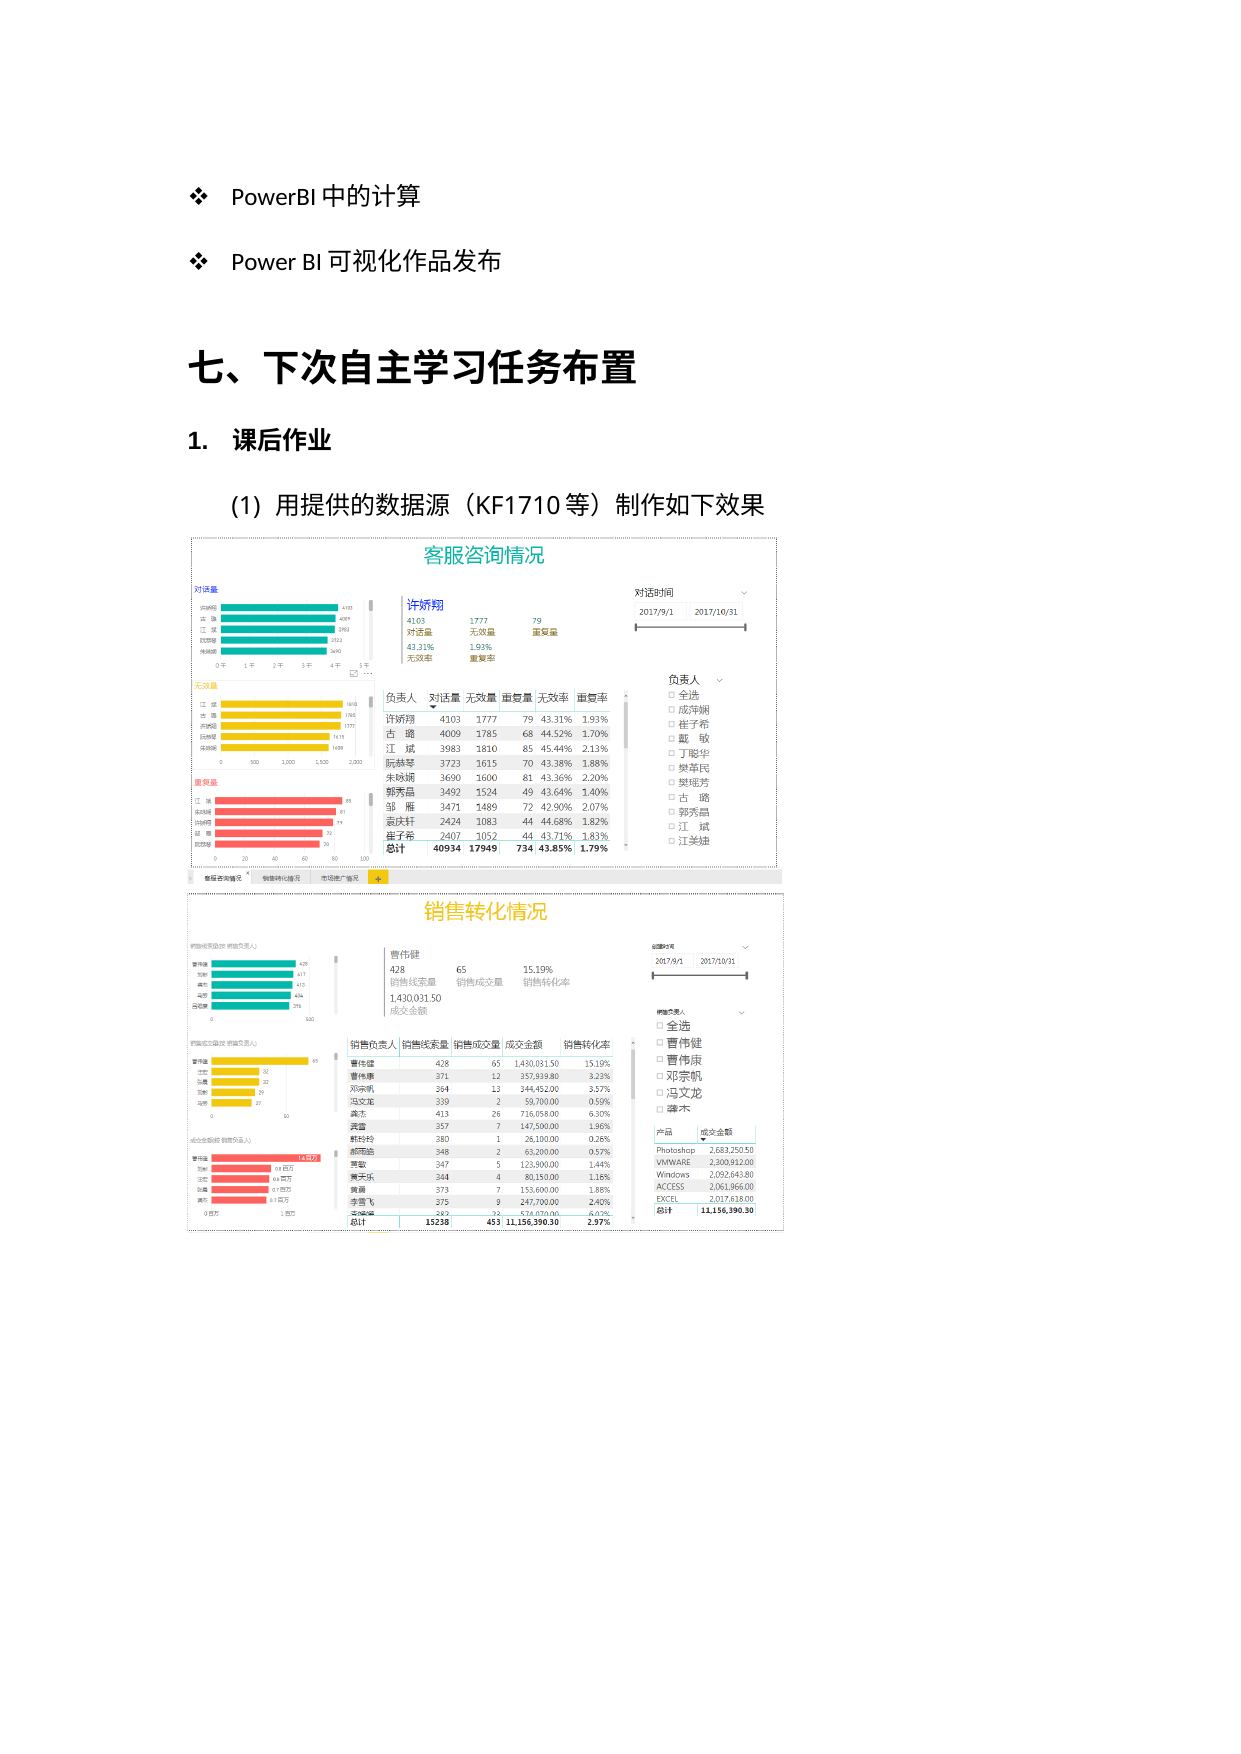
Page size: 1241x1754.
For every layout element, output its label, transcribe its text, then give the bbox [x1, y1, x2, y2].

list PowerBI中的计算 [187, 162, 1053, 227]
list Power BI可视化作品发布 [187, 227, 1053, 292]
subtitle 课后作业 [187, 406, 1053, 471]
picture [187, 893, 784, 1233]
subtitle 用提供的数据源（KF1710等）制作如下效果 [231, 471, 1053, 536]
picture [187, 536, 783, 884]
subtitle 下次自主学习任务布置 [187, 333, 1053, 398]
